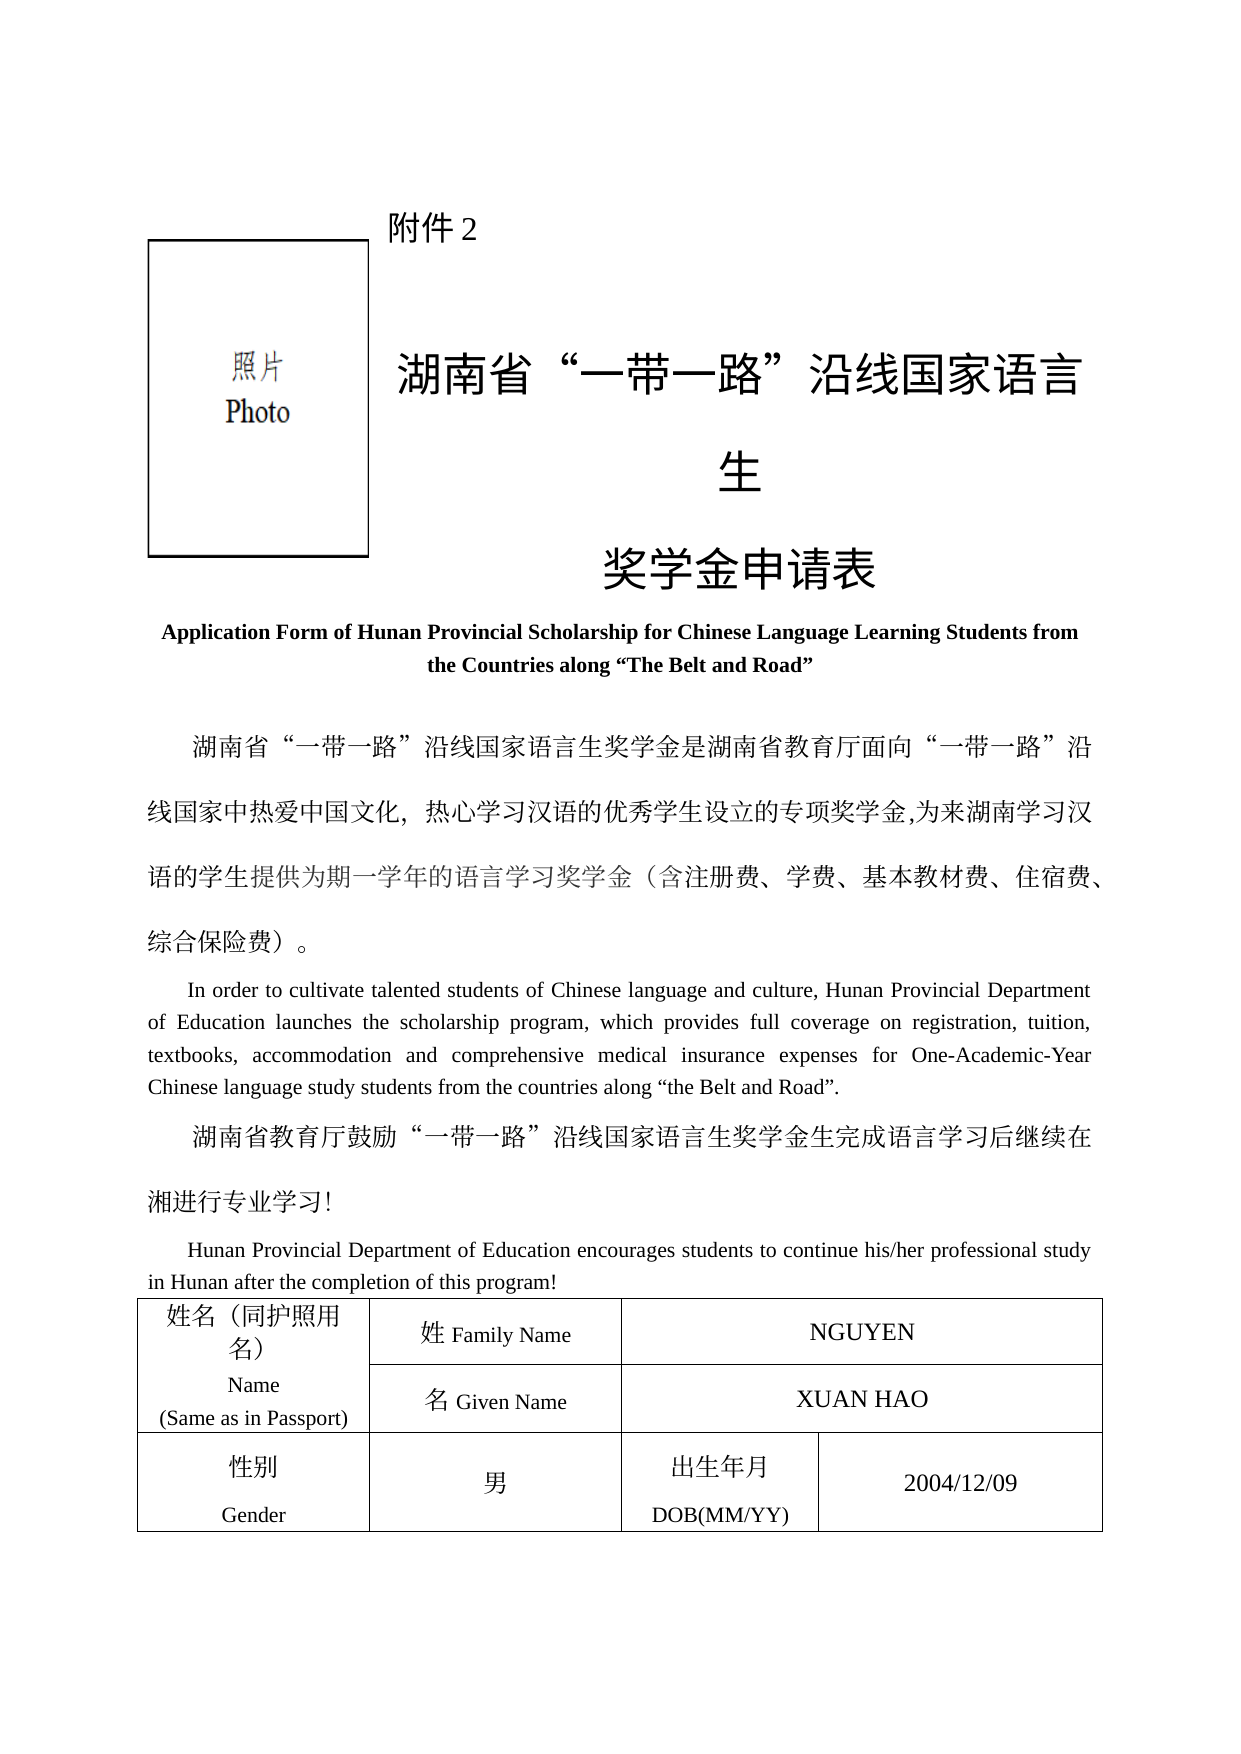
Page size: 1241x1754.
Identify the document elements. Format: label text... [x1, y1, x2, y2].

table_cell 出生年月 DOB(MM/YY) [622, 1433, 818, 1531]
text 湖南省“一带一路”沿线国家语言生 [369, 323, 1092, 518]
text 奖学金申请表 [148, 518, 1092, 615]
table_cell 性别 Gender [138, 1433, 369, 1531]
table_header 姓 Family Name [370, 1299, 621, 1364]
text Application Form of Hunan Provincial Scholarship for Chinese Language Learning Students from the Countries along “The Belt and Road” [148, 615, 1092, 680]
text 湖南省教育厅鼓励“一带一路”沿线国家语言生奖学金生完成语言学习后继续在湘进行专业学习！ [148, 1103, 1092, 1233]
picture [147, 239, 369, 558]
table_header NGUYEN [622, 1299, 1102, 1364]
table_header 姓名（同护照用名） Name (Same as in Passport) [138, 1299, 369, 1432]
text 湖南省“一带一路”沿线国家语言生奖学金是湖南省教育厅面向“一带一路”沿线国家中热爱中国文化，热心学习汉语的优秀学生设立的专项奖学金,为来湖南学习汉语的学生提供为期一学年的语言学习奖学金（含注册费、学费、基本教材费、住宿费、综合保险费）。 [148, 713, 1092, 973]
text 附件2 [148, 193, 1092, 258]
table_cell 名 Given Name [370, 1365, 621, 1432]
table_cell 男 [370, 1433, 621, 1531]
text Hunan Provincial Department of Education encourages students to continue his/her professional study in Hunan after the completion of this program! [148, 1233, 1092, 1298]
text In order to cultivate talented students of Chinese language and culture, Hunan Provincial Department of Education launches the scholarship program, which provides full coverage on registration, tuition, textbooks, accommodation and comprehensive medical insurance expenses for One-Academic-Year Chinese language study students from the countries along “the Belt and Road”. [148, 973, 1092, 1103]
table_cell XUAN HAO [622, 1365, 1102, 1432]
table_cell 2004/12/09 [819, 1433, 1102, 1531]
